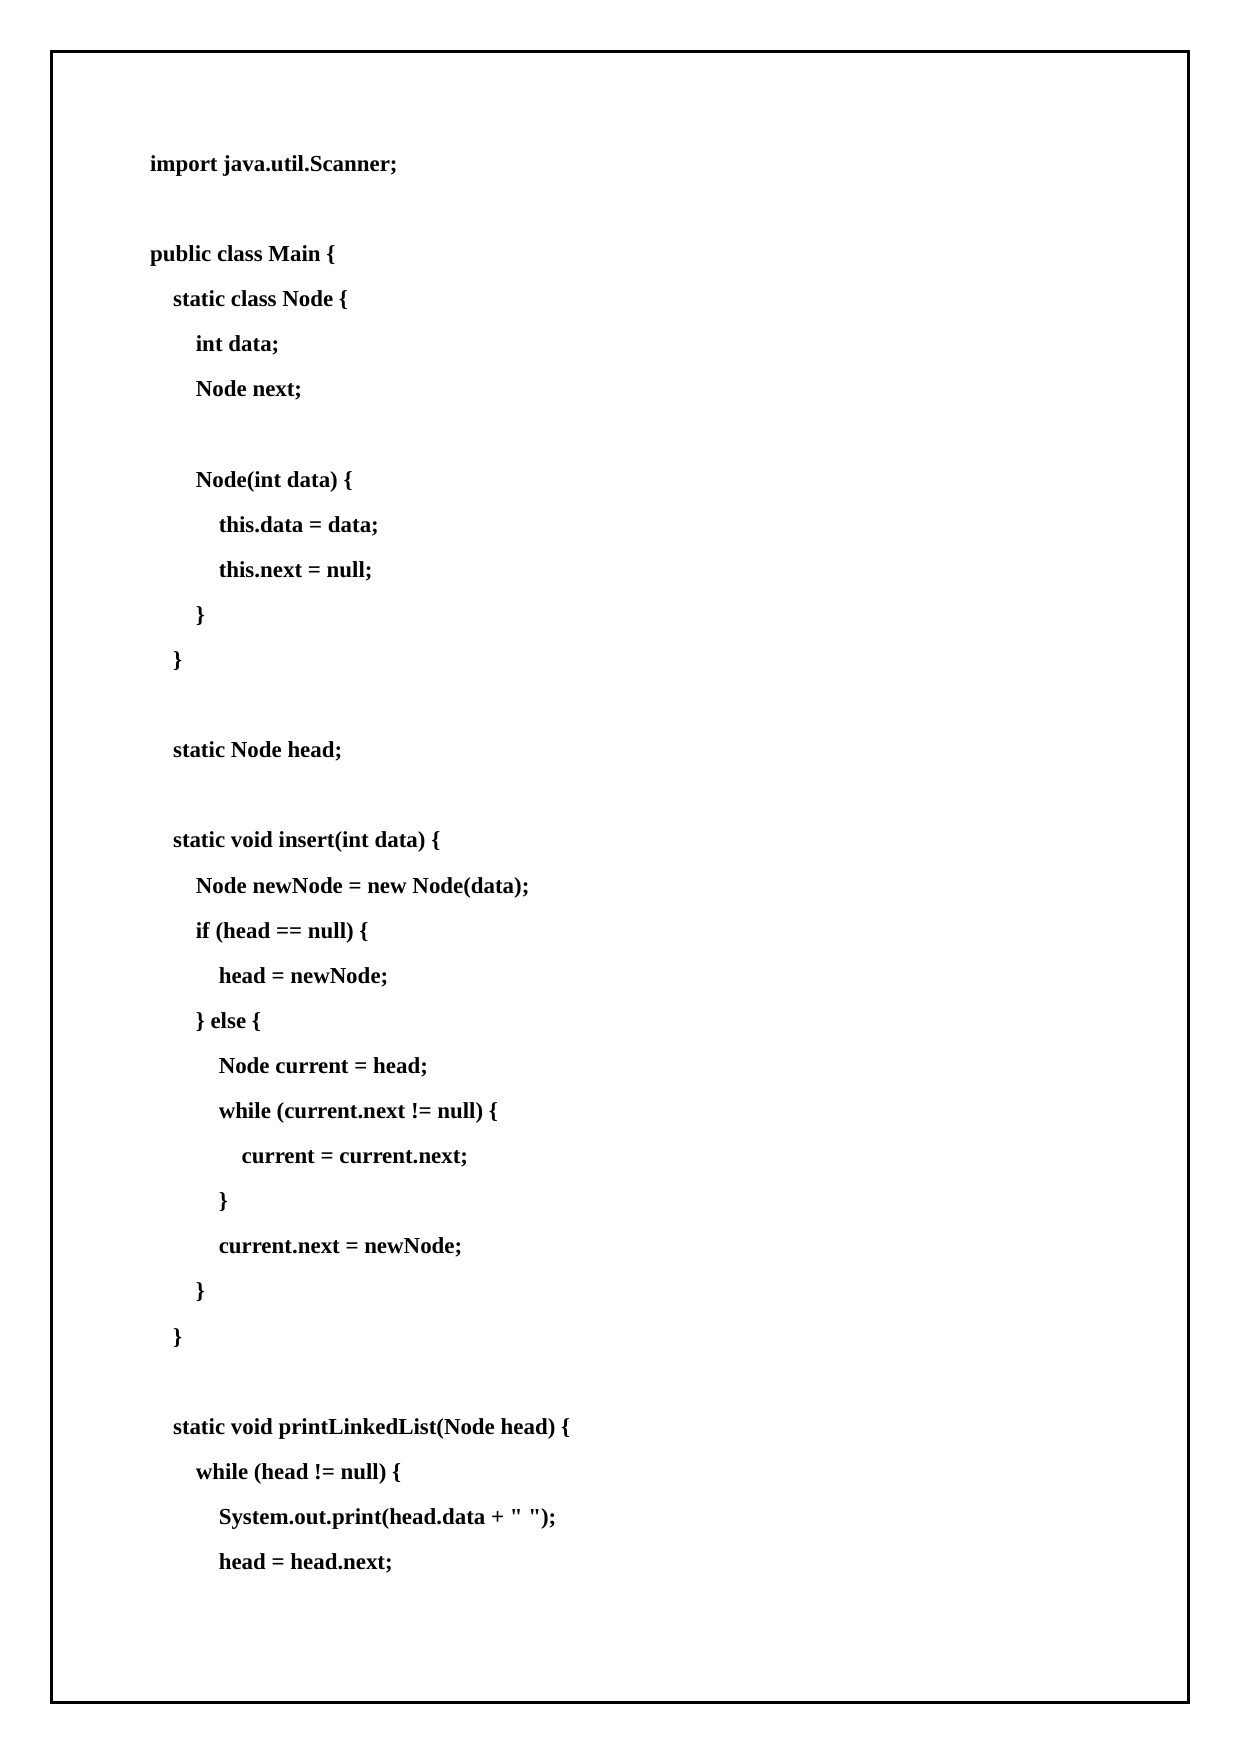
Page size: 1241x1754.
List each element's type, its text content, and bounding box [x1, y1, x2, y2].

text if (head == null) { [150, 917, 1090, 943]
text Node newNode = new Node(data); [150, 872, 1090, 898]
text int data; [150, 330, 1090, 357]
text while (head != null) { [150, 1458, 1090, 1484]
text } [150, 1323, 1090, 1349]
text System.out.print(head.data + " "); [150, 1503, 1090, 1529]
text Node(int data) { [150, 466, 1090, 492]
text this.data = data; [150, 511, 1090, 537]
text } [150, 1187, 1090, 1214]
text Node current = head; [150, 1052, 1090, 1078]
text head = head.next; [150, 1548, 1090, 1574]
text while (current.next != null) { [150, 1097, 1090, 1123]
text head = newNode; [150, 962, 1090, 988]
text static class Node { [150, 285, 1090, 312]
text this.next = null; [150, 556, 1090, 582]
text static Node head; [150, 736, 1090, 763]
text current.next = newNode; [150, 1232, 1090, 1259]
text current = current.next; [150, 1142, 1090, 1169]
text } [150, 1278, 1090, 1304]
text import java.util.Scanner; [150, 150, 1090, 176]
text static void printLinkedList(Node head) { [150, 1413, 1090, 1439]
text } else { [150, 1007, 1090, 1033]
text } [150, 601, 1090, 627]
text static void insert(int data) { [150, 827, 1090, 853]
text public class Main { [150, 240, 1090, 267]
text } [150, 646, 1090, 672]
text Node next; [150, 376, 1090, 402]
